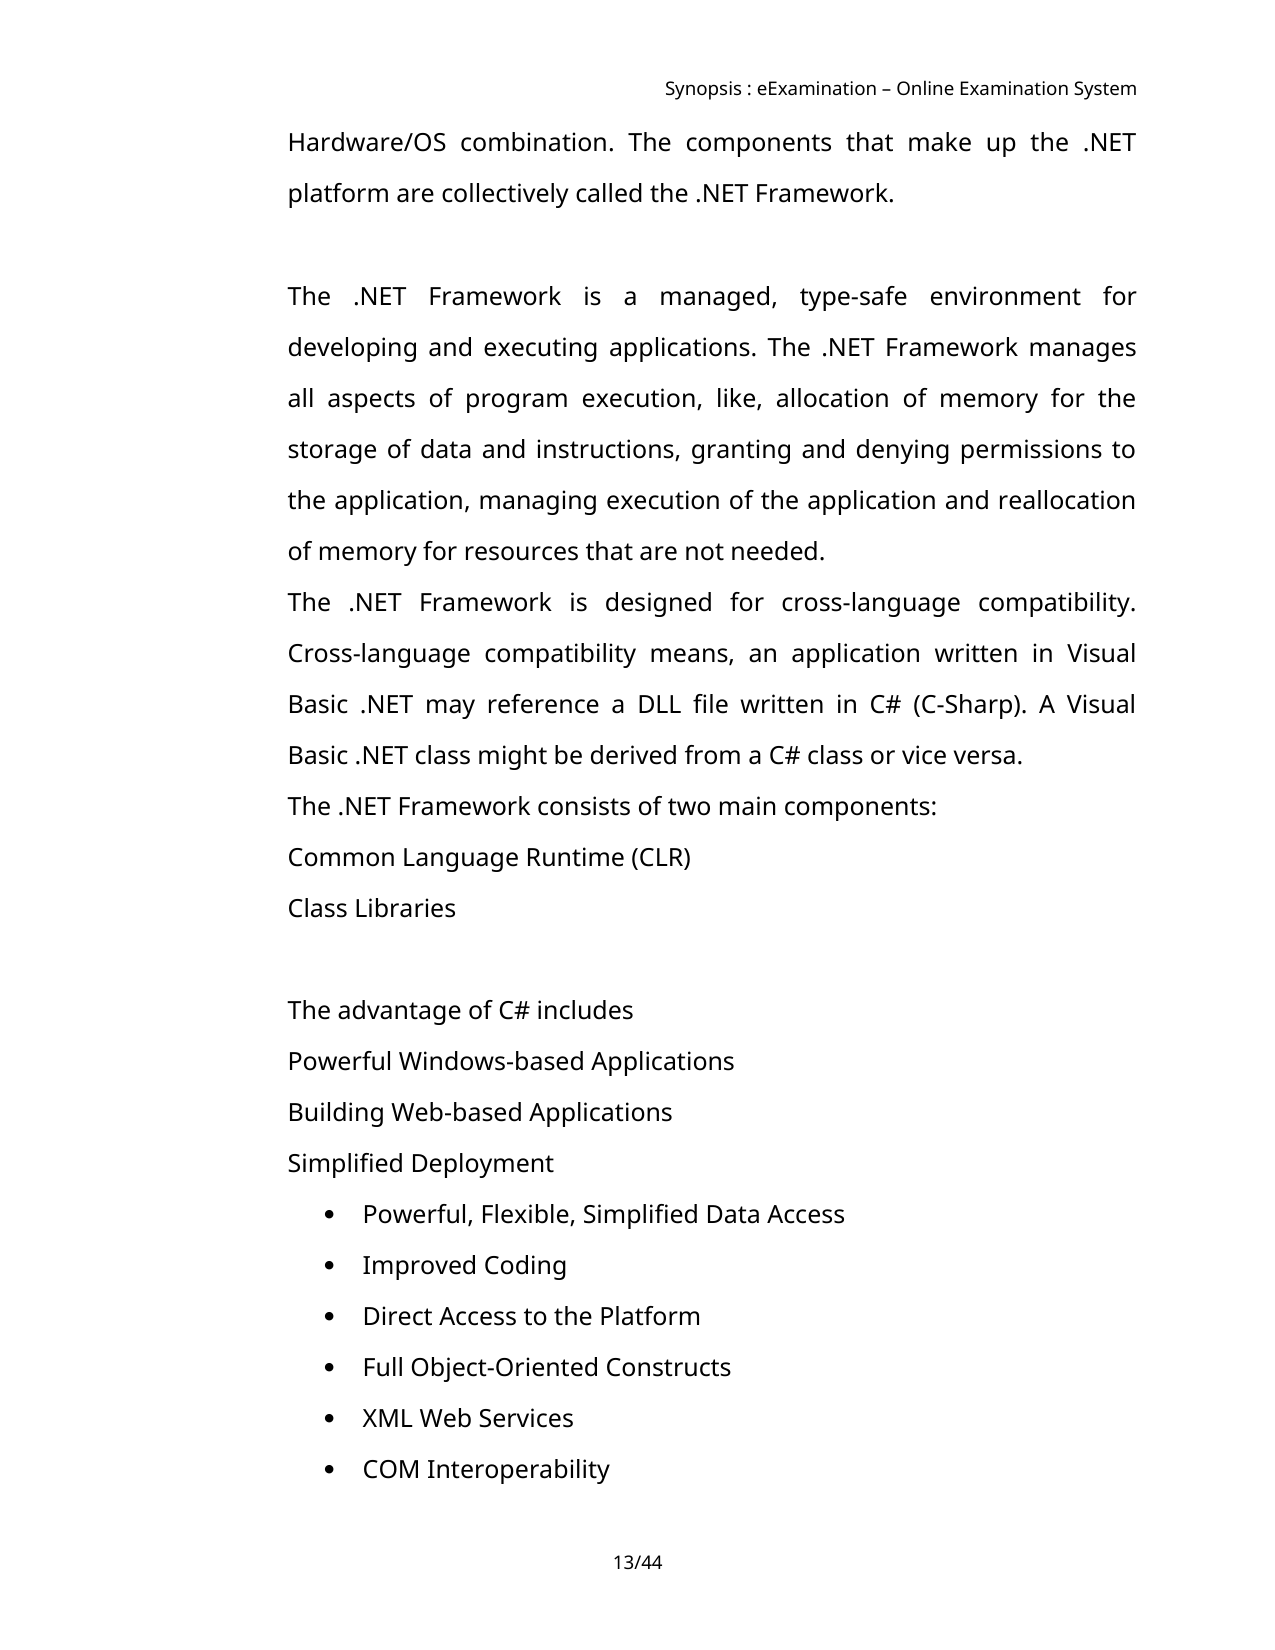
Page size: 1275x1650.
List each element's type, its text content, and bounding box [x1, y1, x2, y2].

list Improved Coding [325, 1248, 1137, 1282]
text Class Libraries [287, 891, 1137, 925]
text Powerful Windows-based Applications [287, 1044, 1137, 1078]
list Direct Access to the Platform [325, 1299, 1137, 1333]
text Common Language Runtime (CLR) [287, 839, 1137, 874]
text Building Web-based Applications [287, 1095, 1137, 1129]
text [287, 125, 1137, 210]
list COM Interoperability [325, 1452, 1137, 1486]
text The advantage of C# includes [287, 993, 1137, 1027]
list XML Web Services [325, 1401, 1137, 1435]
list Powerful, Flexible, Simplified Data Access [325, 1197, 1137, 1231]
text The .NET Framework is designed for cross-language compatibility. Cross-language compatibility means, an application written in Visual Basic .NET may reference a DLL file written in C# (C-Sharp). A Visual Basic .NET class might be derived from a C# class or vice versa. [287, 584, 1137, 772]
text The .NET Framework is a managed, type-safe environment for developing and executing applications. The .NET Framework manages all aspects of program execution, like, allocation of memory for the storage of data and instructions, granting and denying permissions to the application, managing execution of the application and reallocation of memory for resources that are not needed. [287, 278, 1137, 567]
text Simplified Deployment [287, 1146, 1137, 1180]
text The .NET Framework consists of two main components: [287, 788, 1137, 823]
list Full Object-Oriented Constructs [325, 1350, 1137, 1384]
